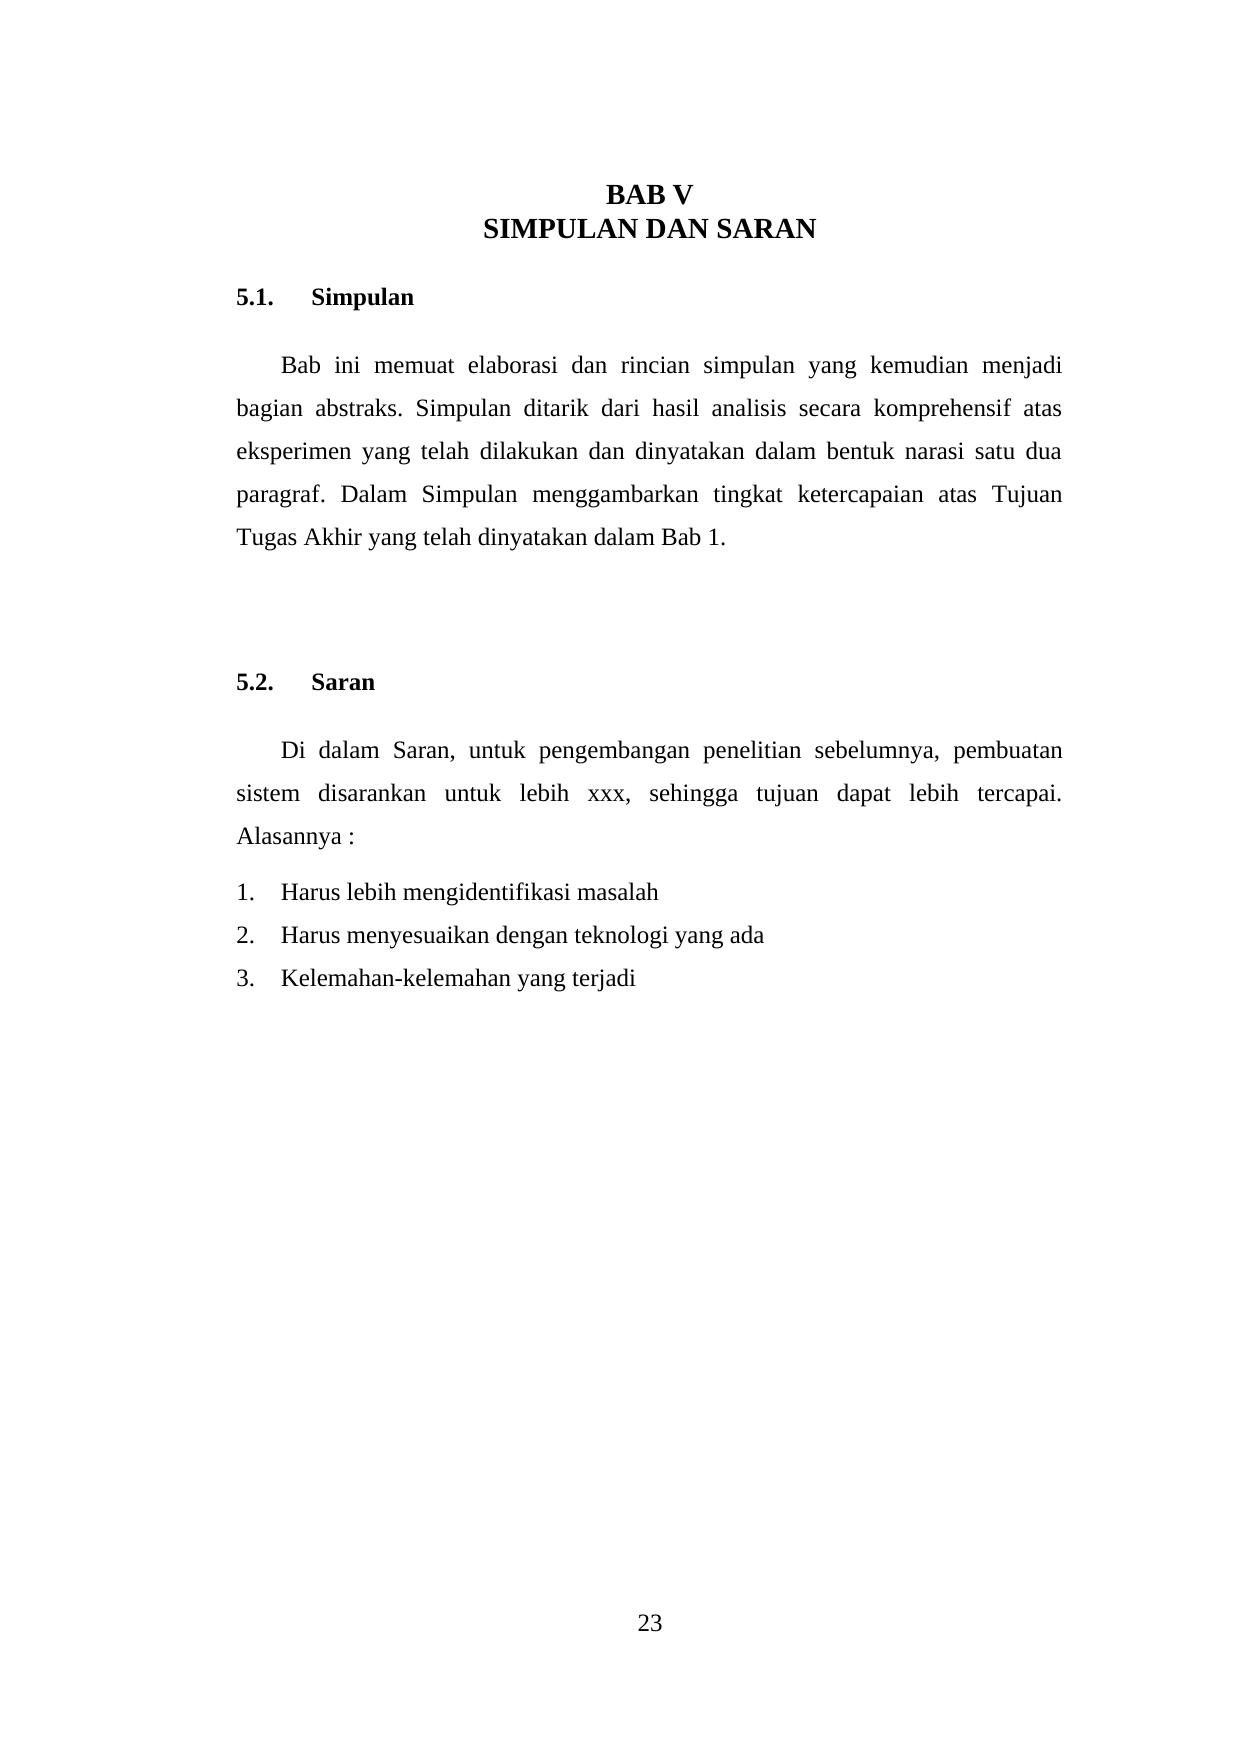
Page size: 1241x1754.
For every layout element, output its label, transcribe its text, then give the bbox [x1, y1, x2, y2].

list Harus menyesuaikan dengan teknologi yang ada [236, 920, 1063, 949]
text Di dalam Saran, untuk pengembangan penelitian sebelumnya, pembuatan sistem disarankan untuk lebih xxx, sehingga tujuan dapat lebih tercapai. Alasannya : [236, 735, 1063, 850]
text BAB V SIMPULAN DAN SARAN [236, 177, 1063, 244]
list 5.2. Saran [236, 667, 1063, 696]
list Kelemahan-kelemahan yang terjadi [236, 963, 1063, 992]
list Harus lebih mengidentifikasi masalah [236, 877, 1063, 906]
text Bab ini memuat elaborasi dan rincian simpulan yang kemudian menjadi bagian abstraks. Simpulan ditarik dari hasil analisis secara komprehensif atas eksperimen yang telah dilakukan dan dinyatakan dalam bentuk narasi satu dua paragraf. Dalam Simpulan menggambarkan tingkat ketercapaian atas Tujuan Tugas Akhir yang telah dinyatakan dalam Bab 1. [236, 350, 1063, 551]
list 5.1. Simpulan [236, 282, 1063, 311]
